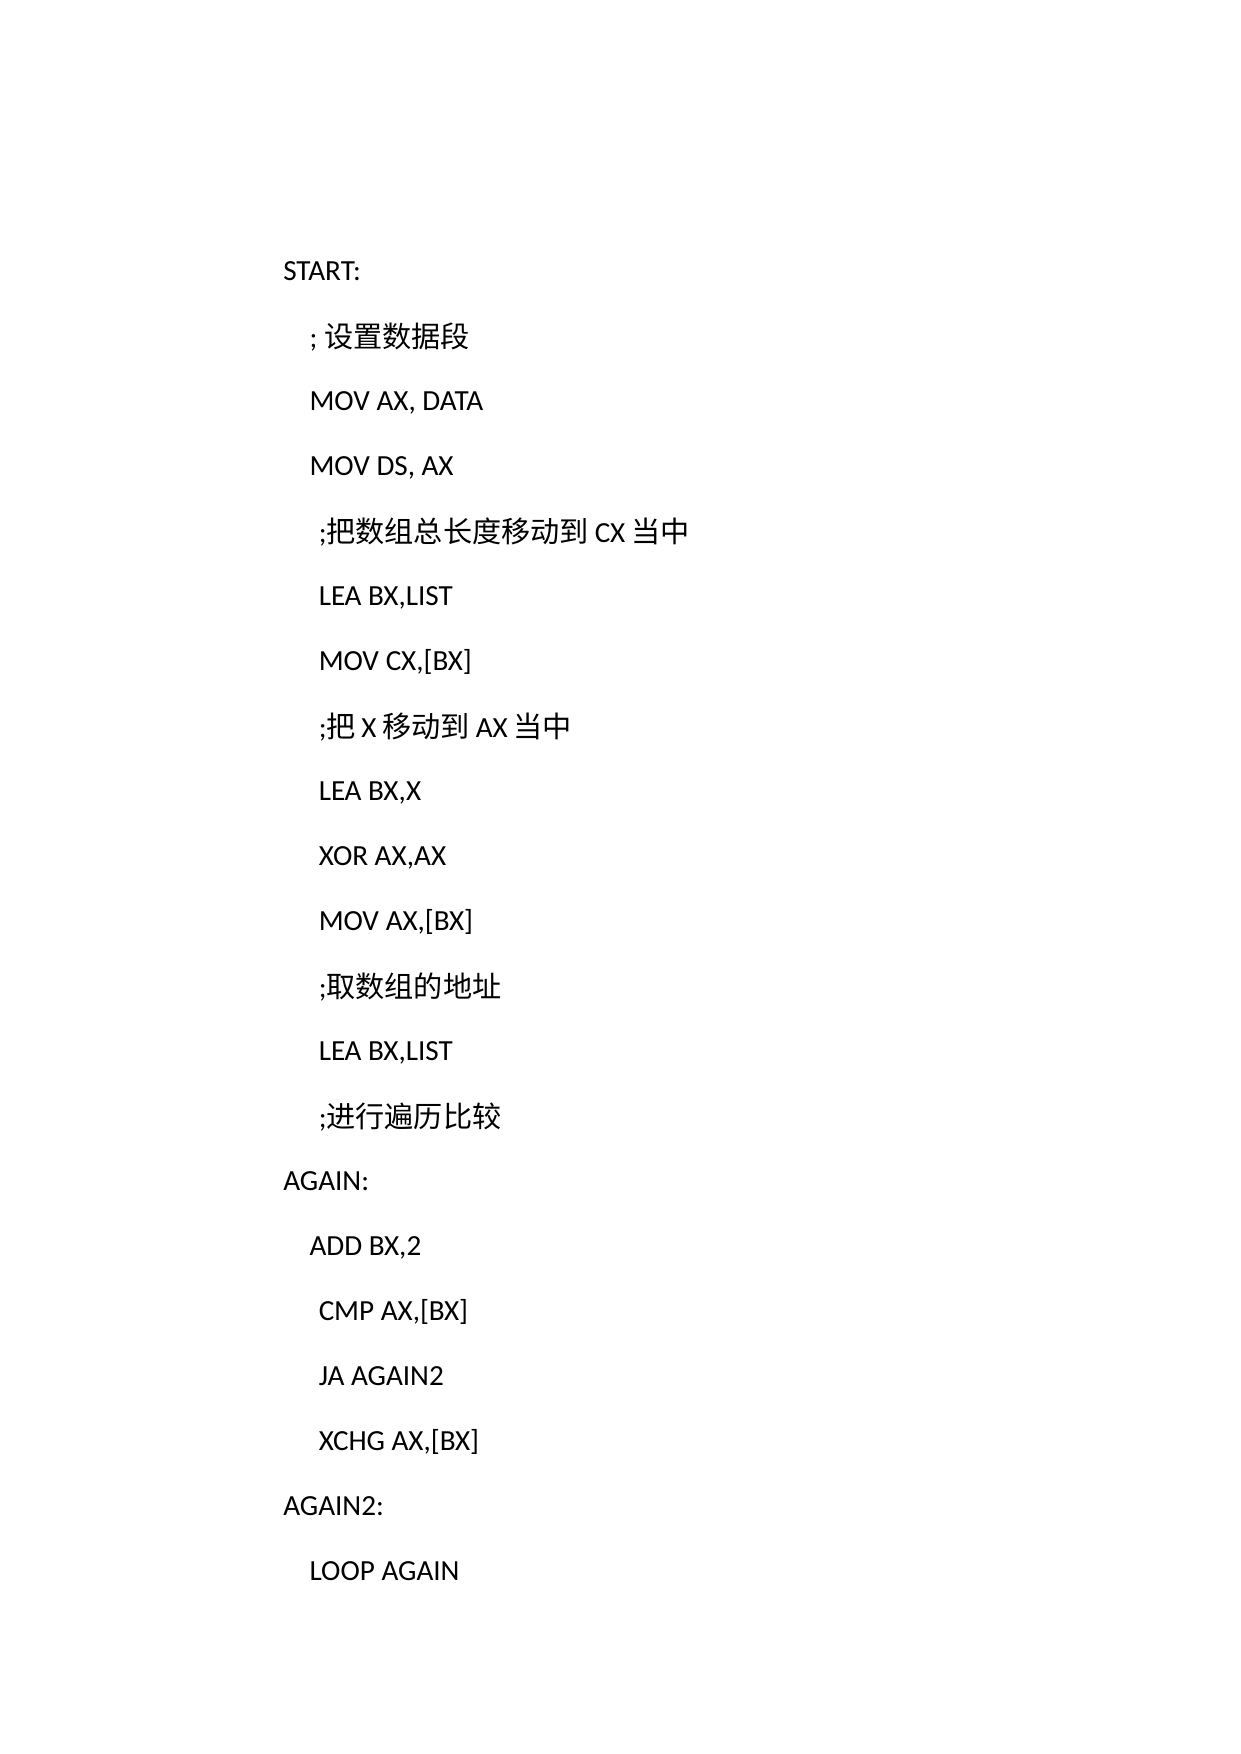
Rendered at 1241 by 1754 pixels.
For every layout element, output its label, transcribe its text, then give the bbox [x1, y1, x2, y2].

list ; 设置数据段 [225, 303, 1053, 368]
list MOV AX, DATA [225, 368, 1053, 433]
list XOR AX,AX [225, 823, 1053, 888]
list MOV AX,[BX] [225, 888, 1053, 953]
list ;把数组总长度移动到CX当中 [225, 498, 1053, 563]
list ;进行遍历比较 [225, 1083, 1053, 1148]
list AGAIN2: [225, 1473, 1053, 1538]
list JA AGAIN2 [225, 1343, 1053, 1408]
list ;取数组的地址 [225, 953, 1053, 1018]
list ;把X移动到AX当中 [225, 693, 1053, 758]
list START: [225, 238, 1053, 303]
list MOV CX,[BX] [225, 628, 1053, 693]
list ADD BX,2 [225, 1213, 1053, 1278]
list LEA BX,LIST [225, 563, 1053, 628]
list LEA BX,X [225, 758, 1053, 823]
list CMP AX,[BX] [225, 1278, 1053, 1343]
list LOOP AGAIN [225, 1538, 1053, 1603]
list XCHG AX,[BX] [225, 1408, 1053, 1473]
list AGAIN: [225, 1148, 1053, 1213]
list LEA BX,LIST [225, 1018, 1053, 1083]
list MOV DS, AX [225, 433, 1053, 498]
